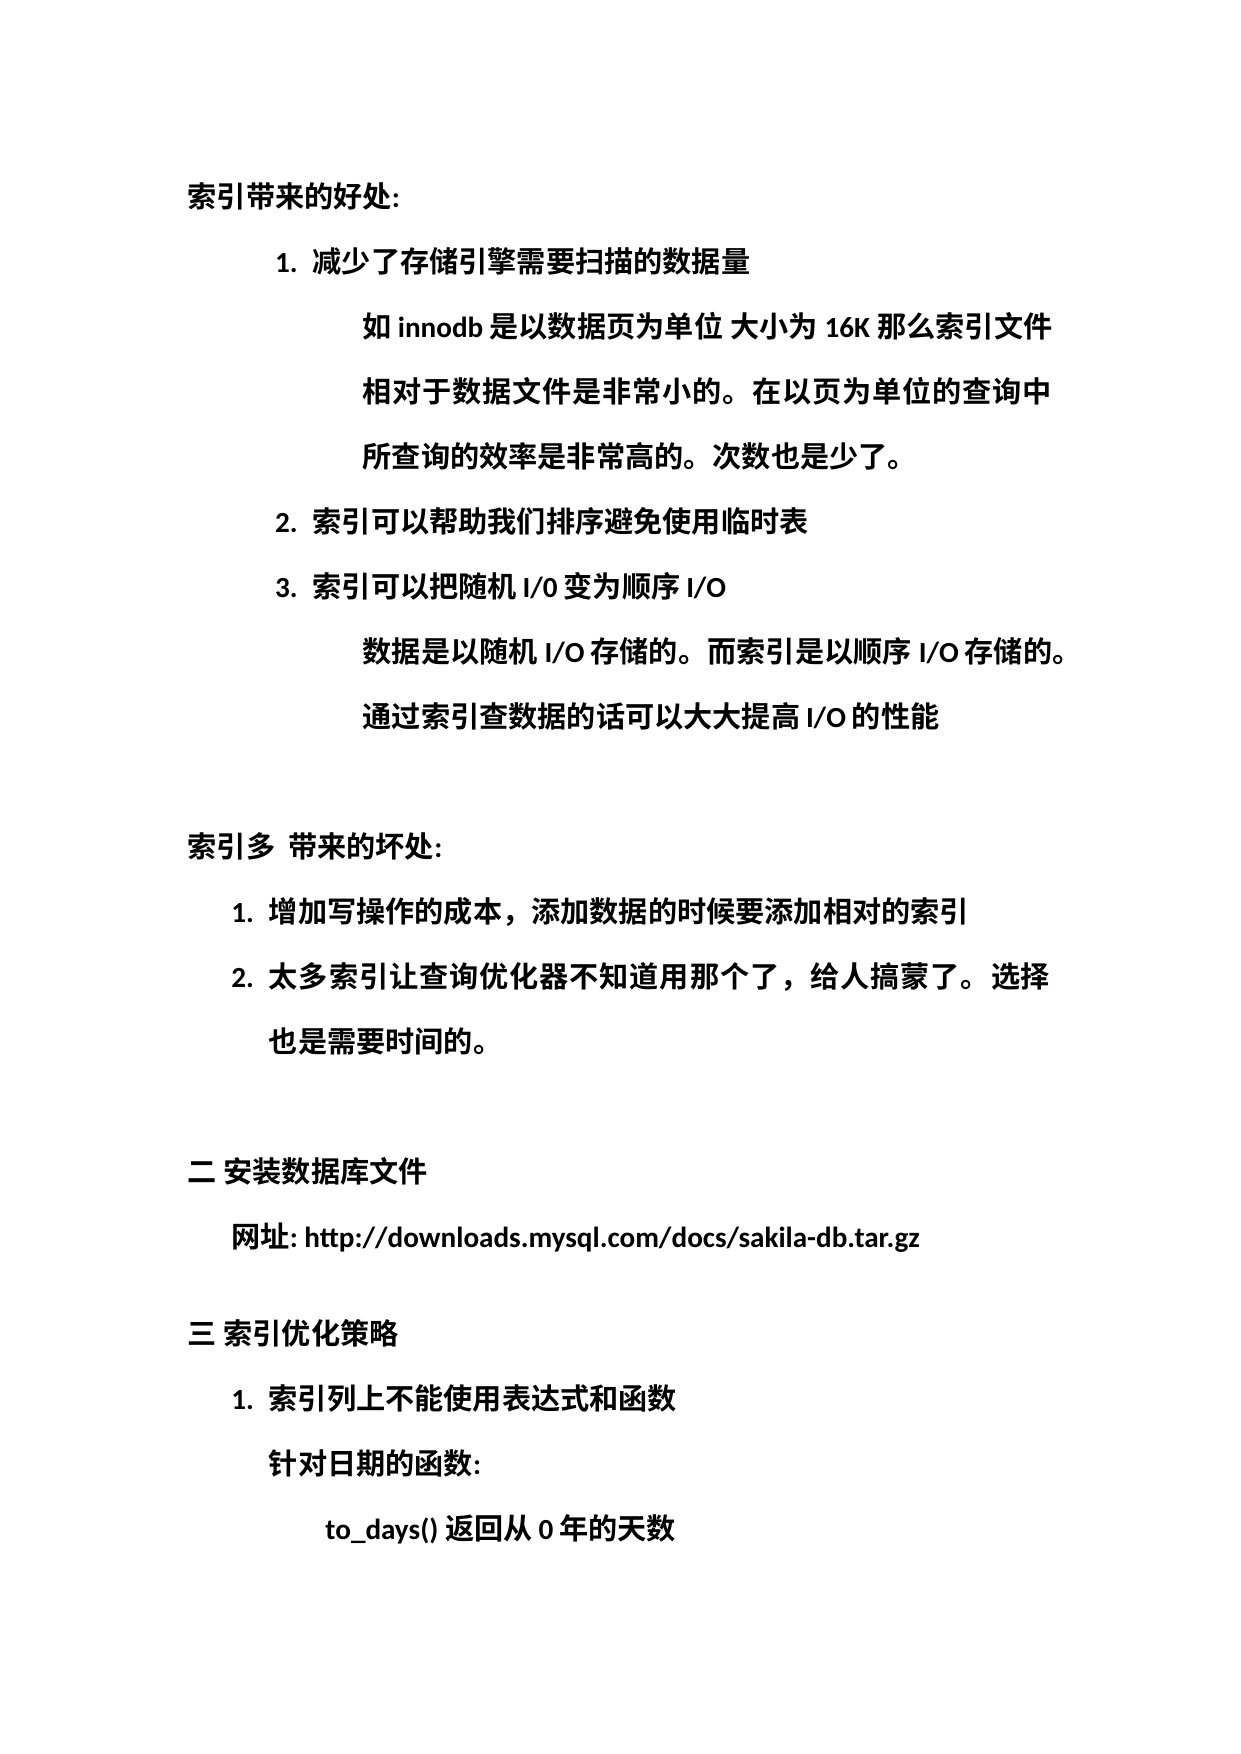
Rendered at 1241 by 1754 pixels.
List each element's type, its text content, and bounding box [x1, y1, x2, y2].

list to_days() 返回从0年的天数 [312, 1494, 1053, 1559]
text 三 索引优化策略 [187, 1299, 1053, 1364]
list 针对日期的函数: [269, 1429, 1053, 1494]
list 索引列上不能使用表达式和函数 [231, 1364, 1053, 1429]
list 数据是以随机I/O存储的。而索引是以顺序I/O存储的。通过索引查数据的话可以大大提高I/O的性能 [362, 617, 1053, 747]
list 增加写操作的成本，添加数据的时候要添加相对的索引 [231, 877, 1053, 942]
list 如innodb是以数据页为单位 大小为16K 那么索引文件相对于数据文件是非常小的。在以页为单位的查询中所查询的效率是非常高的。次数也是少了。 [362, 292, 1053, 487]
text 网址: http://downloads.mysql.com/docs/sakila-db.tar.gz [187, 1202, 1053, 1267]
text 索引多 带来的坏处: [187, 812, 1053, 877]
text 索引带来的好处: [187, 162, 1053, 227]
list 太多索引让查询优化器不知道用那个了，给人搞蒙了。选择也是需要时间的。 [231, 942, 1053, 1072]
list 索引可以帮助我们排序避免使用临时表 [275, 487, 1053, 552]
list 减少了存储引擎需要扫描的数据量 [275, 227, 1053, 292]
list 索引可以把随机I/0变为顺序I/O [275, 552, 1053, 617]
text 二 安装数据库文件 [187, 1137, 1053, 1202]
